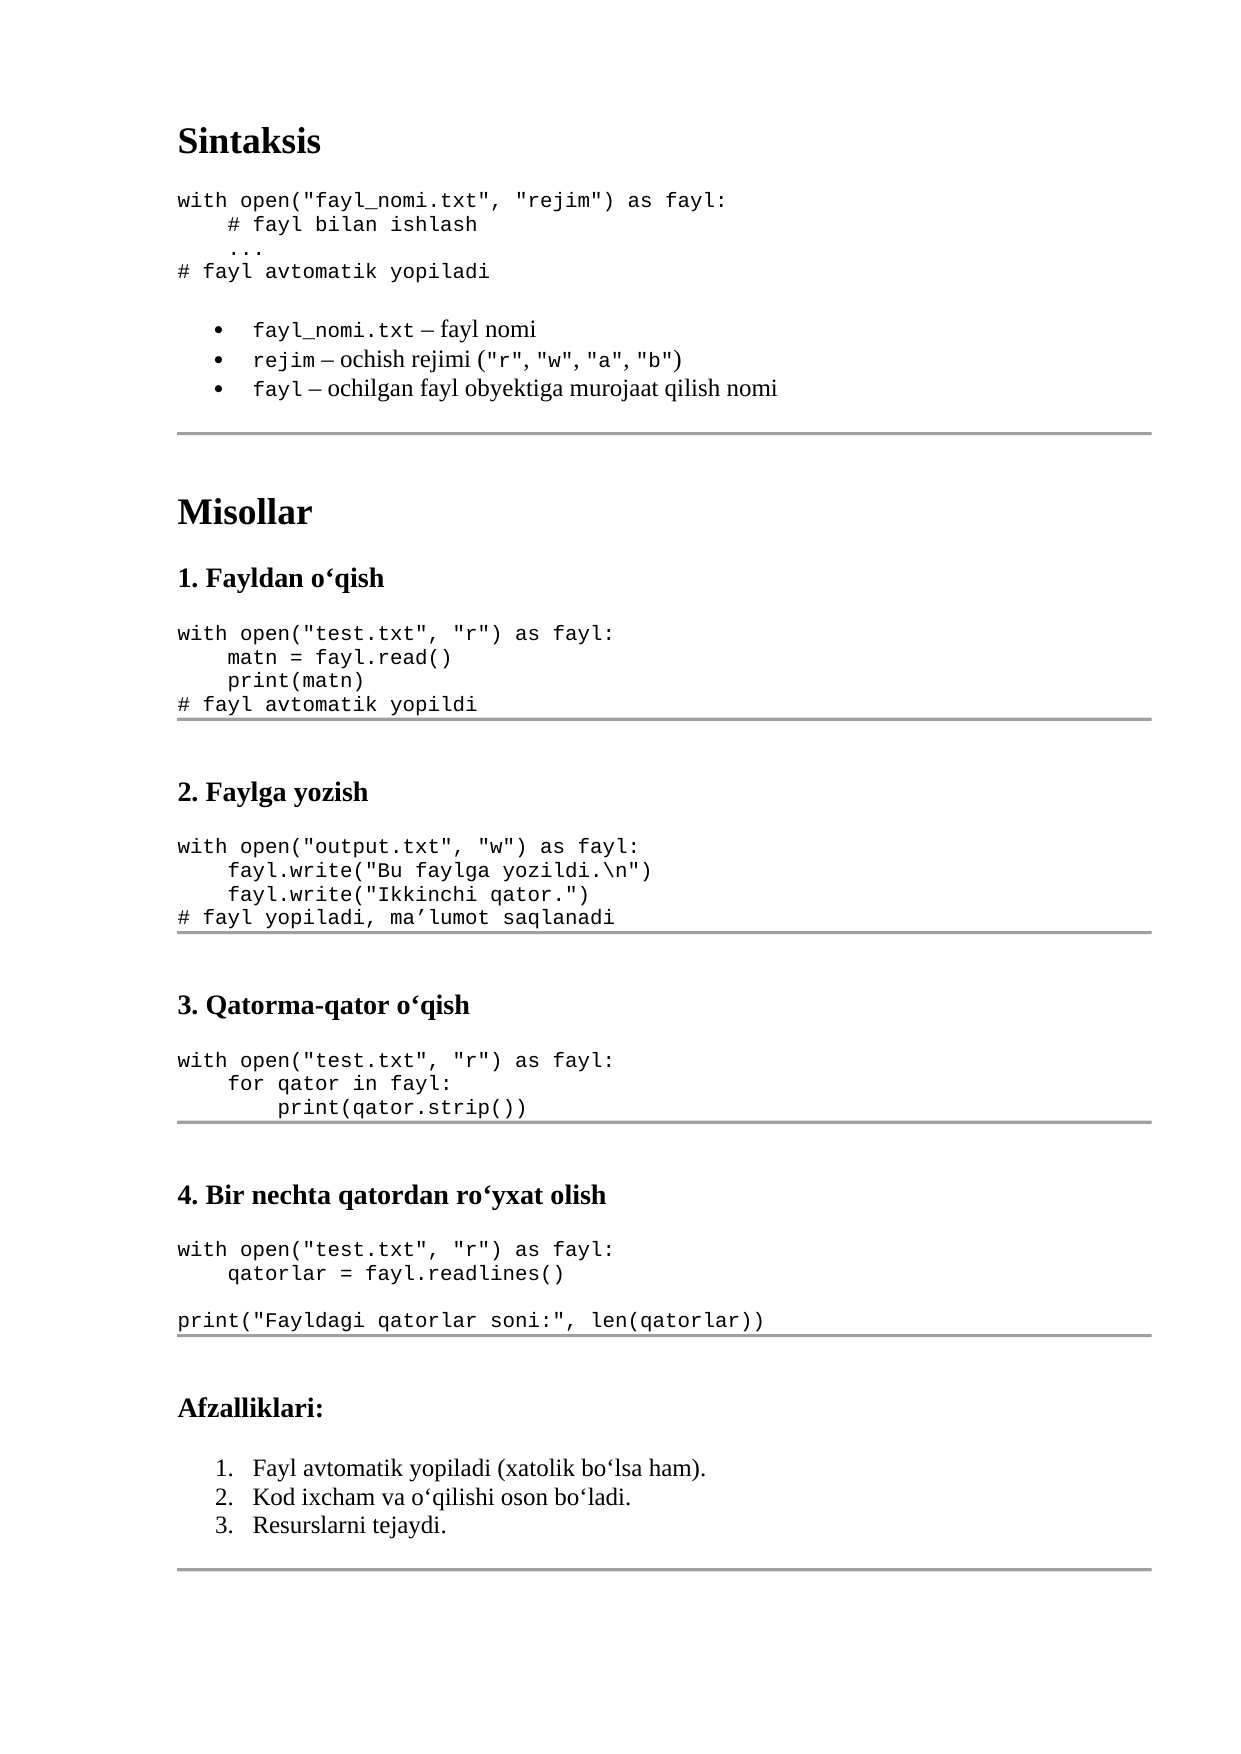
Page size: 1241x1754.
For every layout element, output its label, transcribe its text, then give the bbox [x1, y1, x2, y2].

list fayl_nomi.txt – fayl nomi [215, 314, 1152, 344]
text 4. Bir nechta qatordan ro‘yxat olish [177, 1178, 1152, 1210]
text ... [177, 238, 1152, 261]
text for qator in fayl: [177, 1073, 1152, 1097]
text print(matn) [177, 670, 1152, 694]
text print("Fayldagi qatorlar soni:", len(qatorlar)) [177, 1310, 1152, 1334]
text # fayl avtomatik yopildi [177, 694, 1152, 717]
list fayl – ochilgan fayl obyektiga murojaat qilish nomi [215, 373, 1152, 403]
text 2. Faylga yozish [177, 775, 1152, 807]
text 1. Fayldan o‘qish [177, 562, 1152, 594]
list Resurslarni tejaydi. [215, 1510, 1152, 1539]
text # fayl avtomatik yopiladi [177, 261, 1152, 285]
text 3. Qatorma-qator o‘qish [177, 988, 1152, 1021]
list rejim – ochish rejimi ("r", "w", "a", "b") [215, 344, 1152, 373]
text qatorlar = fayl.readlines() [177, 1263, 1152, 1287]
text Sintaksis [177, 118, 1152, 161]
text # fayl bilan ishlash [177, 214, 1152, 238]
text with open("test.txt", "r") as fayl: [177, 1050, 1152, 1073]
list Fayl avtomatik yopiladi (xatolik bo‘lsa ham). [215, 1453, 1152, 1482]
text matn = fayl.read() [177, 647, 1152, 670]
text # fayl yopiladi, ma’lumot saqlanadi [177, 907, 1152, 931]
text fayl.write("Ikkinchi qator.") [177, 884, 1152, 907]
text fayl.write("Bu faylga yozildi.\n") [177, 860, 1152, 884]
text with open("test.txt", "r") as fayl: [177, 623, 1152, 647]
text print(qator.strip()) [177, 1097, 1152, 1120]
text Afzalliklari: [177, 1391, 1152, 1424]
text Misollar [177, 489, 1152, 532]
text with open("fayl_nomi.txt", "rejim") as fayl: [177, 190, 1152, 214]
text with open("test.txt", "r") as fayl: [177, 1239, 1152, 1263]
list Kod ixcham va o‘qilishi oson bo‘ladi. [215, 1482, 1152, 1510]
text with open("output.txt", "w") as fayl: [177, 836, 1152, 860]
